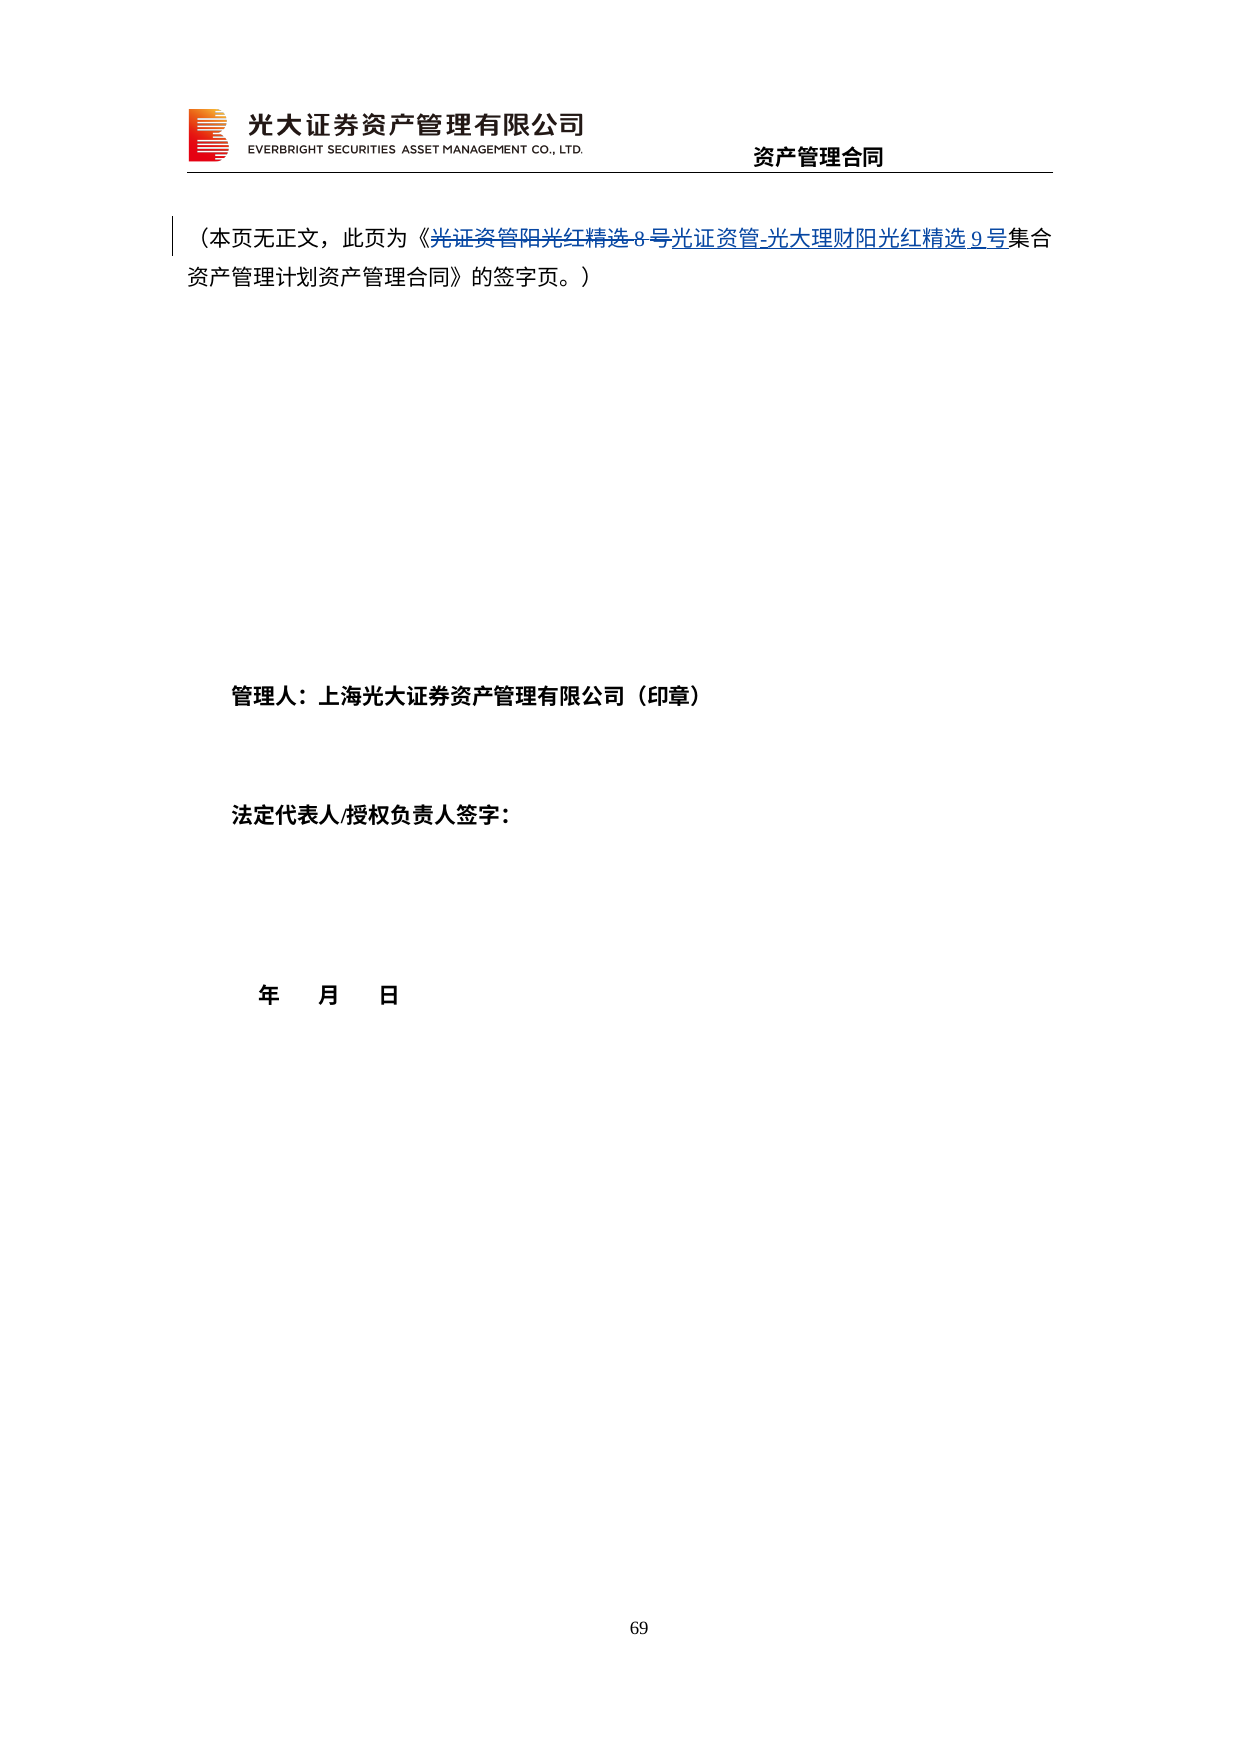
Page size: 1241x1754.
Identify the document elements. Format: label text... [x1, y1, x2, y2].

text （本页无正文，此页为《集合资产管理计划资产管理合同》的签字页。） [187, 216, 1053, 296]
picture [187, 106, 583, 166]
text 年 月 日 [187, 974, 1053, 1014]
text 管理人：上海光大证券资产管理有限公司（印章） [187, 675, 1053, 715]
text 法定代表人/授权负责人签字： [187, 794, 1053, 834]
